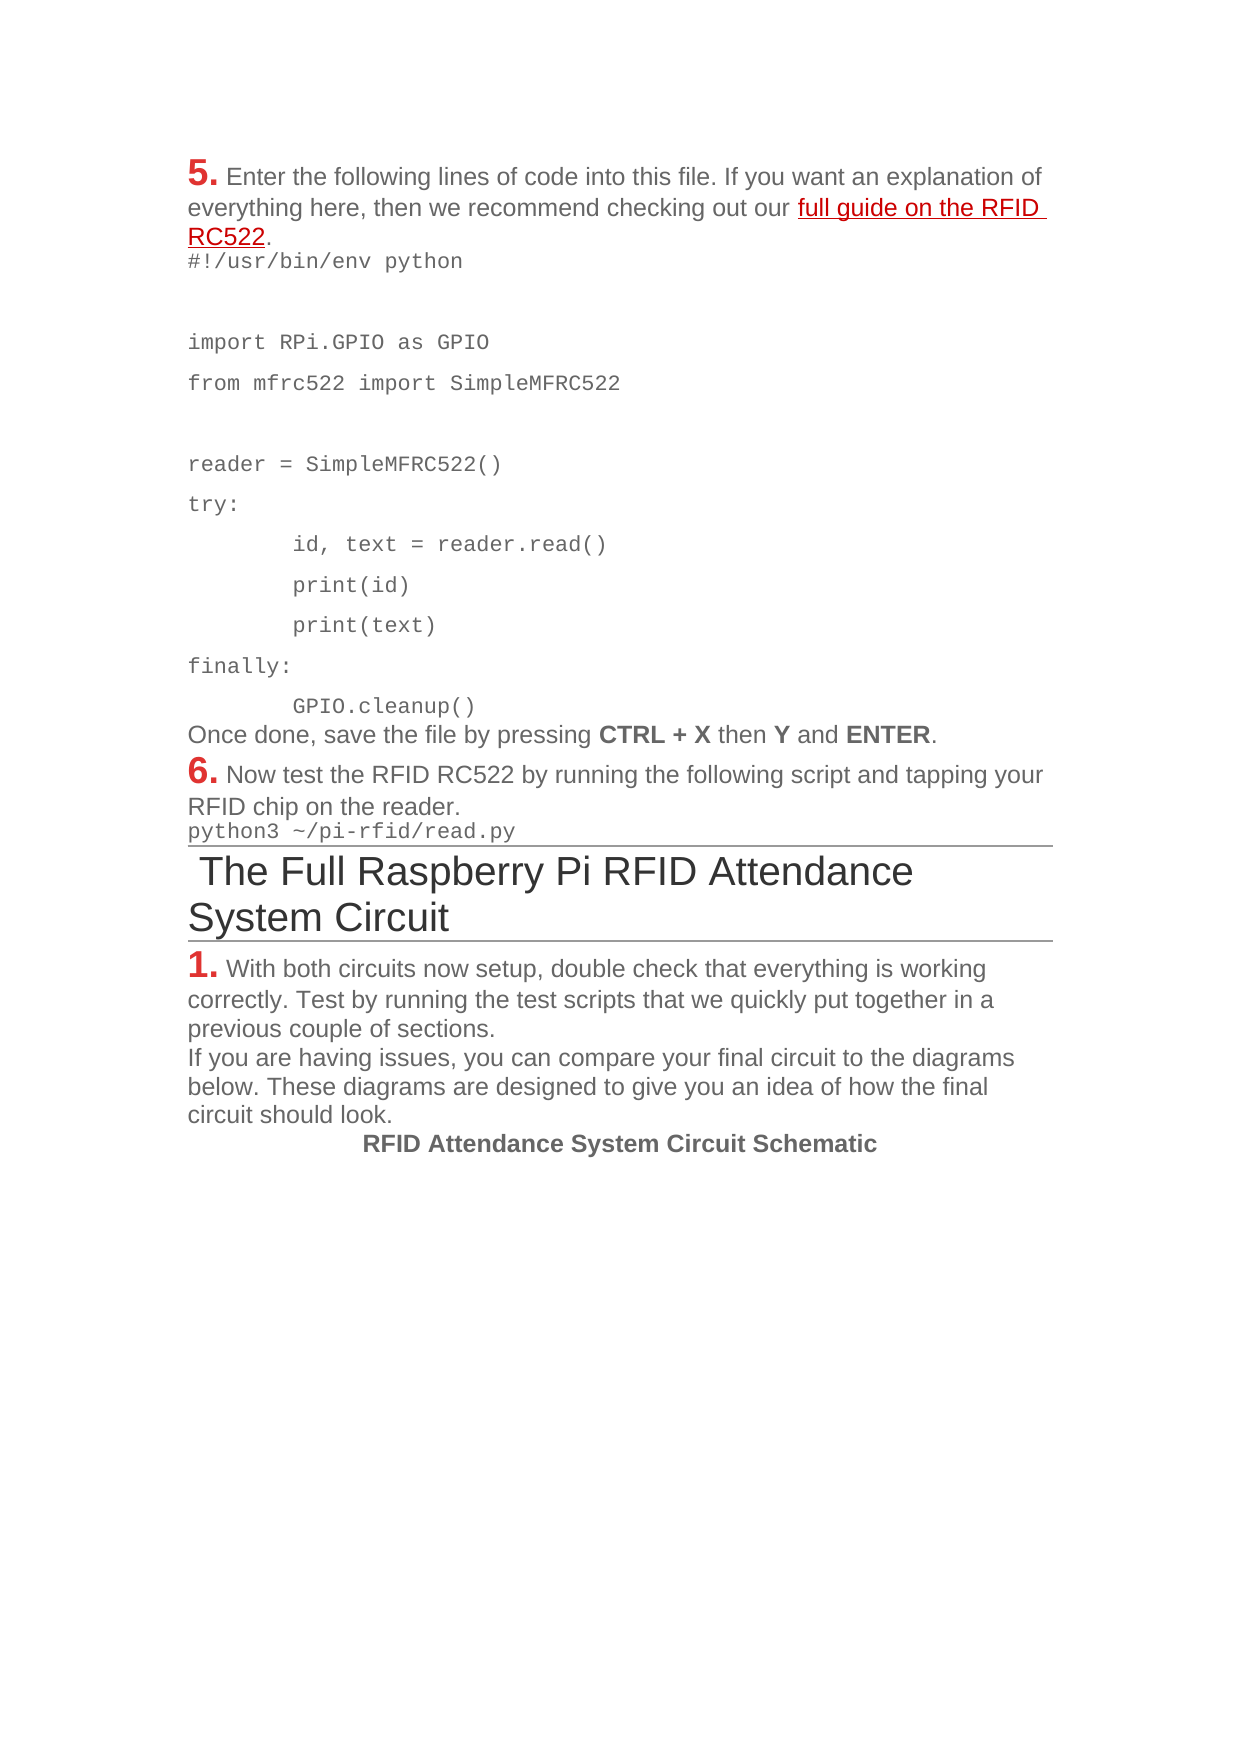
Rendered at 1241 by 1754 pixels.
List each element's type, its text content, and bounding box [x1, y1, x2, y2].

text GPIO.cleanup() [187, 695, 1053, 720]
text finally: [187, 655, 1053, 679]
text reader = SimpleMFRC522() [187, 453, 1053, 477]
text from mfrc522 import SimpleMFRC522 [187, 372, 1053, 397]
text 6. Now test the RFID RC522 by running the following script and tapping your RFID chip on the reader. [187, 749, 1053, 821]
text 1. With both circuits now setup, double check that everything is working correctly. Test by running the test scripts that we quickly put together in a previous couple of sections. [187, 942, 1053, 1043]
text print(text) [187, 614, 1053, 639]
text import RPi.GPIO as GPIO [187, 331, 1053, 356]
text #!/usr/bin/env python [187, 251, 1053, 275]
text python3 ~/pi-rfid/read.py [187, 821, 1053, 845]
text If you are having issues, you can compare your final circuit to the diagrams below. These diagrams are designed to give you an idea of how the final circuit should look. [187, 1043, 1053, 1129]
text 5. Enter the following lines of code into this file. If you want an explanation of everything here, then we recommend checking out our full guide on the RFID RC522. [187, 150, 1053, 251]
text Once done, save the file by pressing CTRL + X then Y and ENTER. [187, 720, 1053, 749]
text The Full Raspberry Pi RFID Attendance System Circuit [187, 846, 1053, 942]
text try: [187, 493, 1053, 518]
text print(id) [187, 574, 1053, 599]
text RFID Attendance System Circuit Schematic [187, 1129, 1053, 1158]
text id, text = reader.read() [187, 533, 1053, 558]
